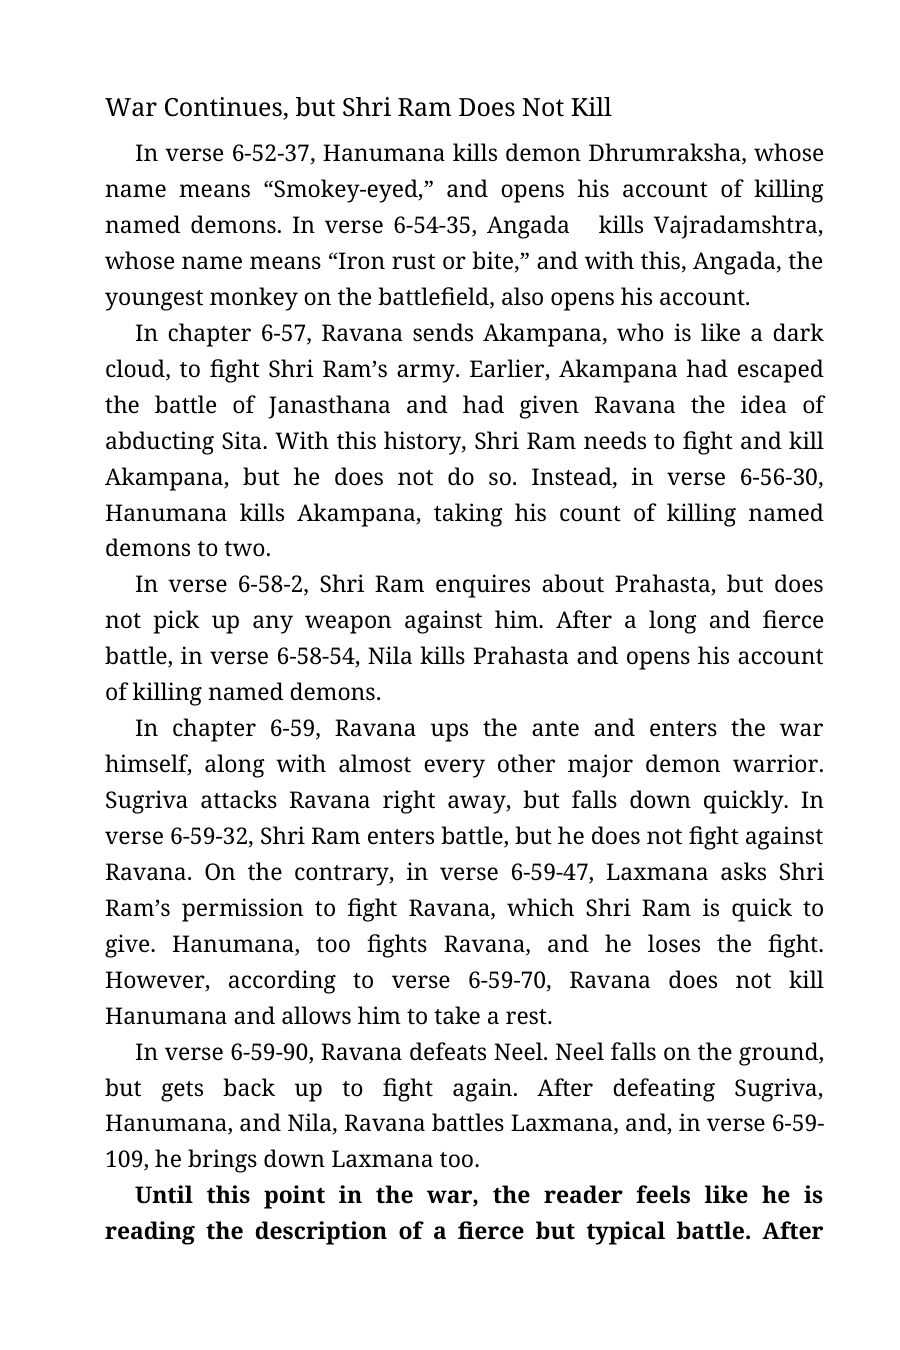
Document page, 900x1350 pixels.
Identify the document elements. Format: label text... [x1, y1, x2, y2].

text In chapter 6-59, Ravana ups the ante and enters the war himself, along with almost every other major demon warrior. Sugriva attacks Ravana right away, but falls down quickly. In verse 6-59-32, Shri Ram enters battle, but he does not fight against Ravana. On the contrary, in verse 6-59-47, Laxmana asks Shri Ram’s permission to fight Ravana, which Shri Ram is quick to give. Hanumana, too fights Ravana, and he loses the fight. However, according to verse 6-59-70, Ravana does not kill Hanumana and allows him to take a rest. [105, 712, 825, 1031]
text In verse 6-58-2, Shri Ram enquires about Prahasta, but does not pick up any weapon against him. After a long and fierce battle, in verse 6-58-54, Nila kills Prahasta and opens his account of killing named demons. [105, 568, 825, 707]
text In verse 6-59-90, Ravana defeats Neel. Neel falls on the ground, but gets back up to fight again. After defeating Sugriva, Hanumana, and Nila, Ravana battles Laxmana, and, in verse 6-59-109, he brings down Laxmana too. [105, 1036, 825, 1174]
text In chapter 6-57, Ravana sends Akampana, who is like a dark cloud, to fight Shri Ram’s army. Earlier, Akampana had escaped the battle of Janasthana and had given Ravana the idea of abducting Sita. With this history, Shri Ram needs to fight and kill Akampana, but he does not do so. Instead, in verse 6-56-30, Hanumana kills Akampana, taking his count of killing named demons to two. [105, 317, 825, 564]
text In verse 6-52-37, Hanumana kills demon Dhrumraksha, whose name means “Smokey-eyed,” and opens his account of killing named demons. In verse 6-54-35, Angada kills Vajradamshtra, whose name means “Iron rust or bite,” and with this, Angada, the youngest monkey on the battlefield, also opens his account. [105, 137, 825, 312]
subtitle War Continues, but Shri Ram Does Not Kill [105, 89, 825, 124]
